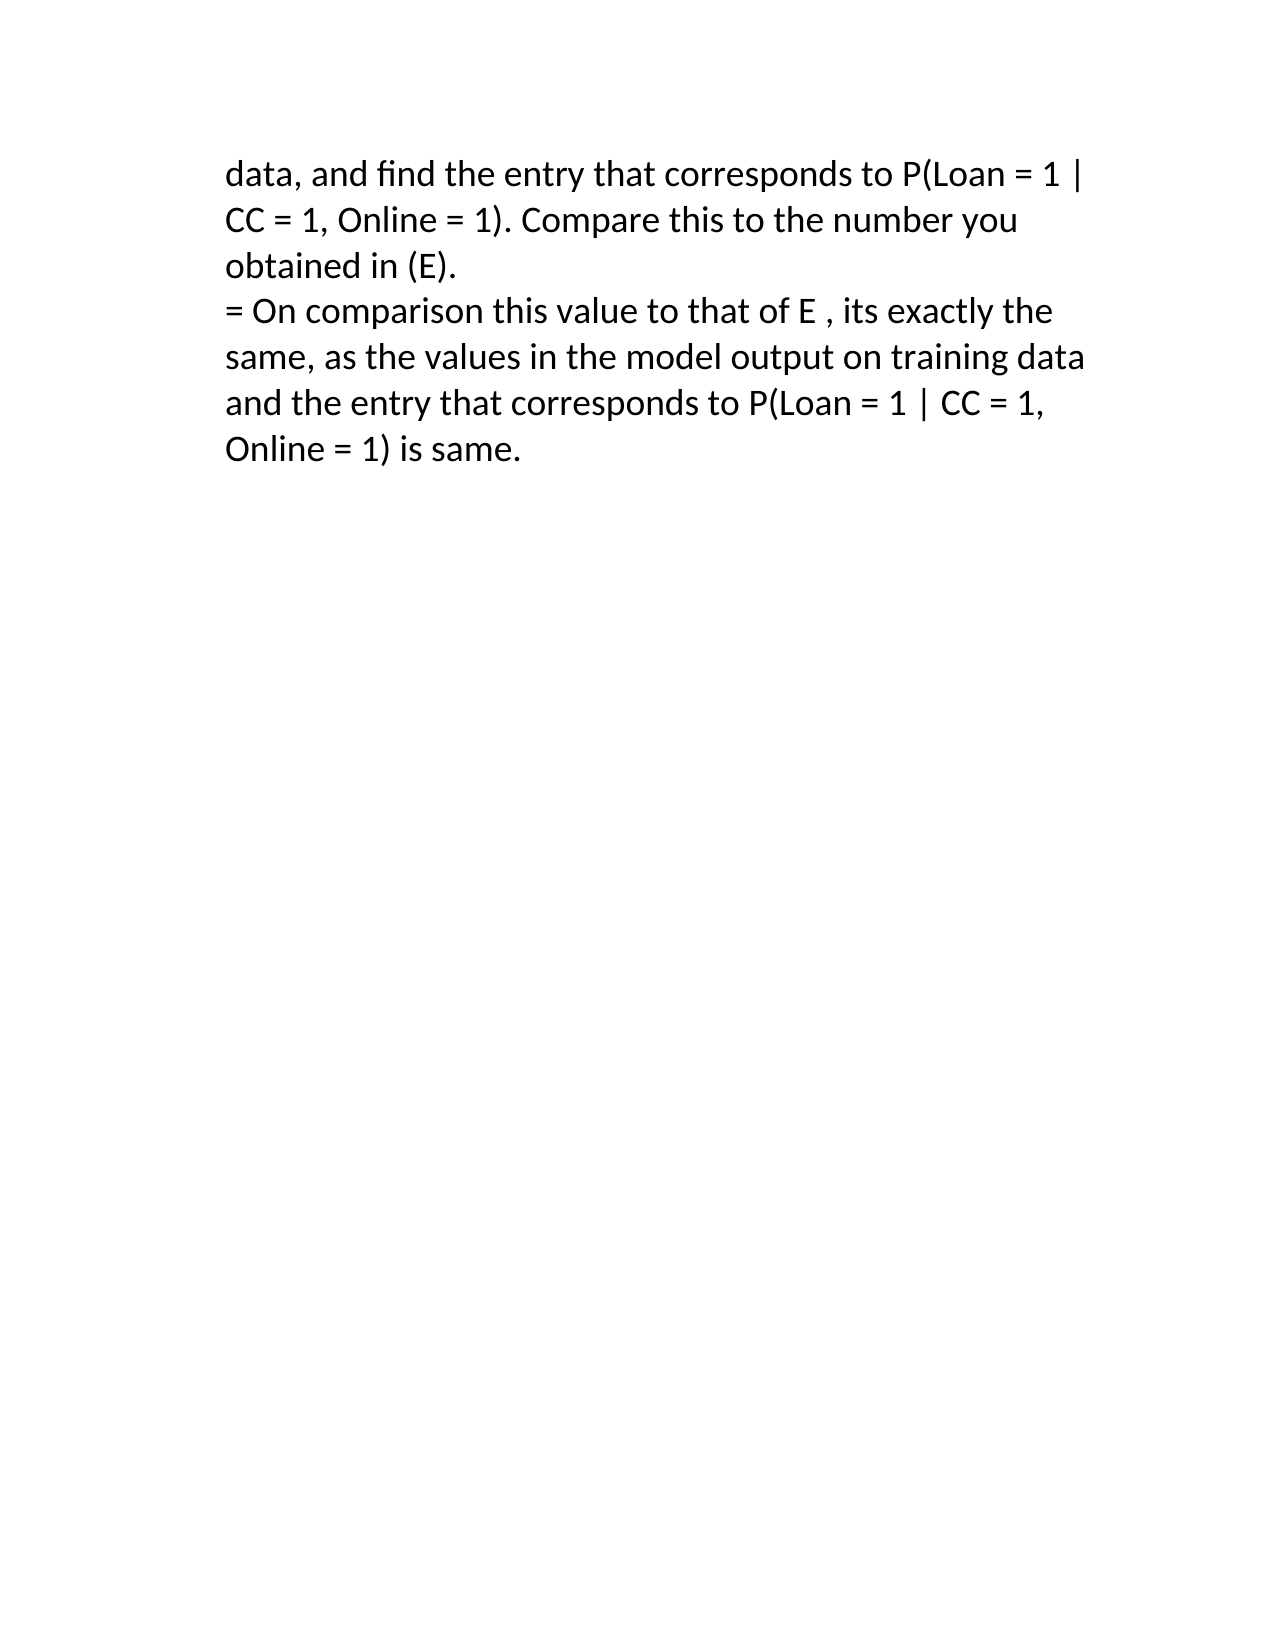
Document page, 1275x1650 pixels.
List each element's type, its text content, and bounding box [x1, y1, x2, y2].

list = On comparison this value to that of E , its exactly the same, as the values in the model output on training data and the entry that corresponds to P(Loan = 1 | CC = 1, Online = 1) is same. [225, 287, 1125, 471]
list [225, 150, 1125, 287]
